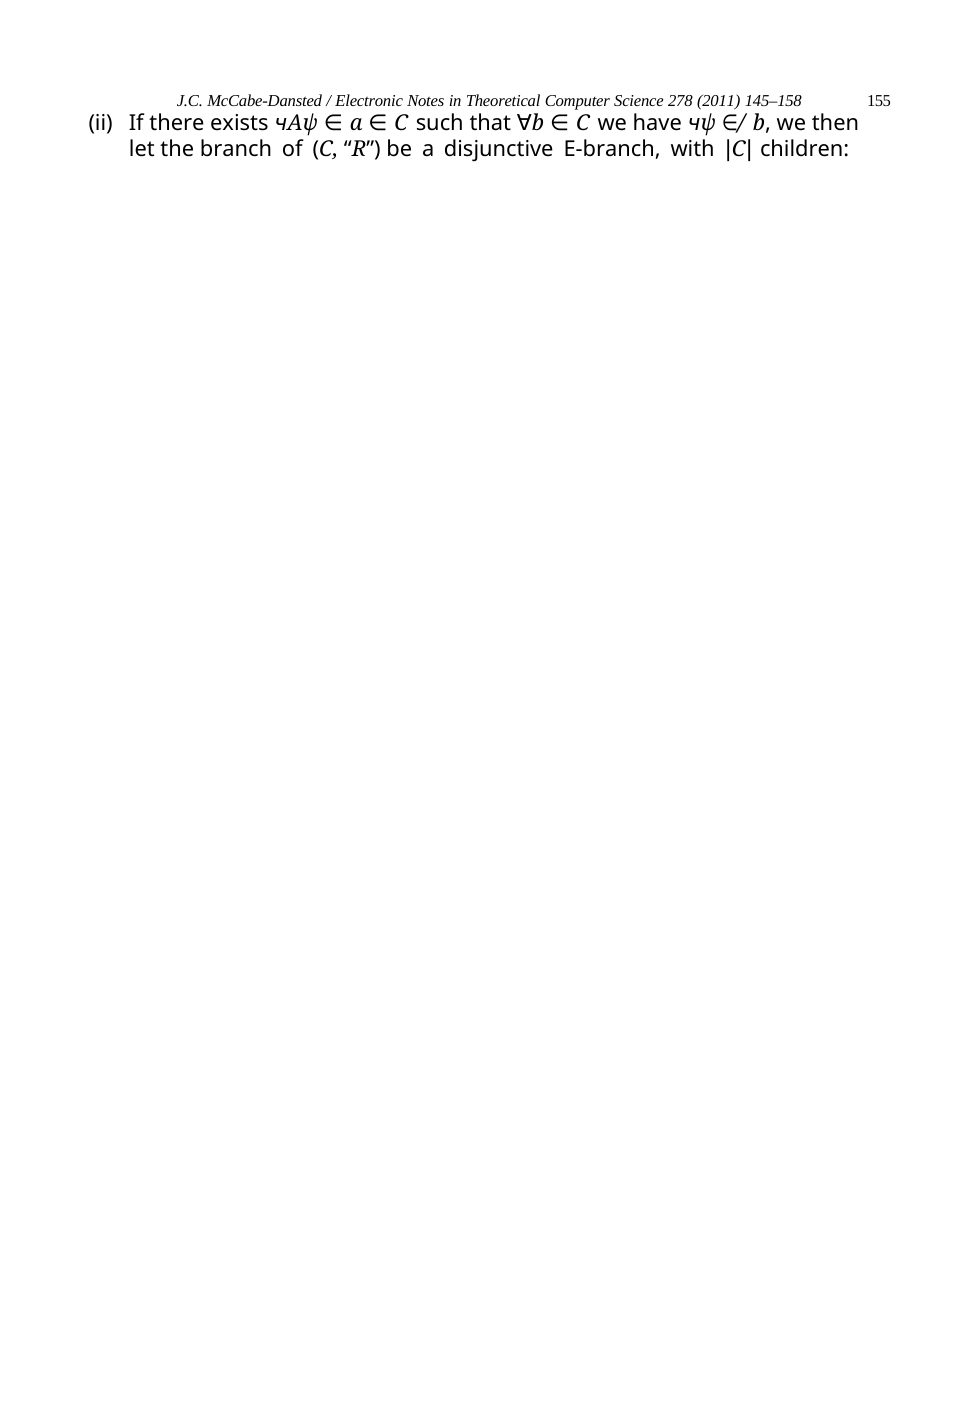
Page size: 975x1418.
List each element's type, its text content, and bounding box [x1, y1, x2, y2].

list If there exists чAψ ∈ a ∈ C such that ∀b ∈ C we have чψ ∈/ b, we then let the branch of (C, “R”) be a disjunctive E-branch, with |C| children: [88, 108, 881, 163]
